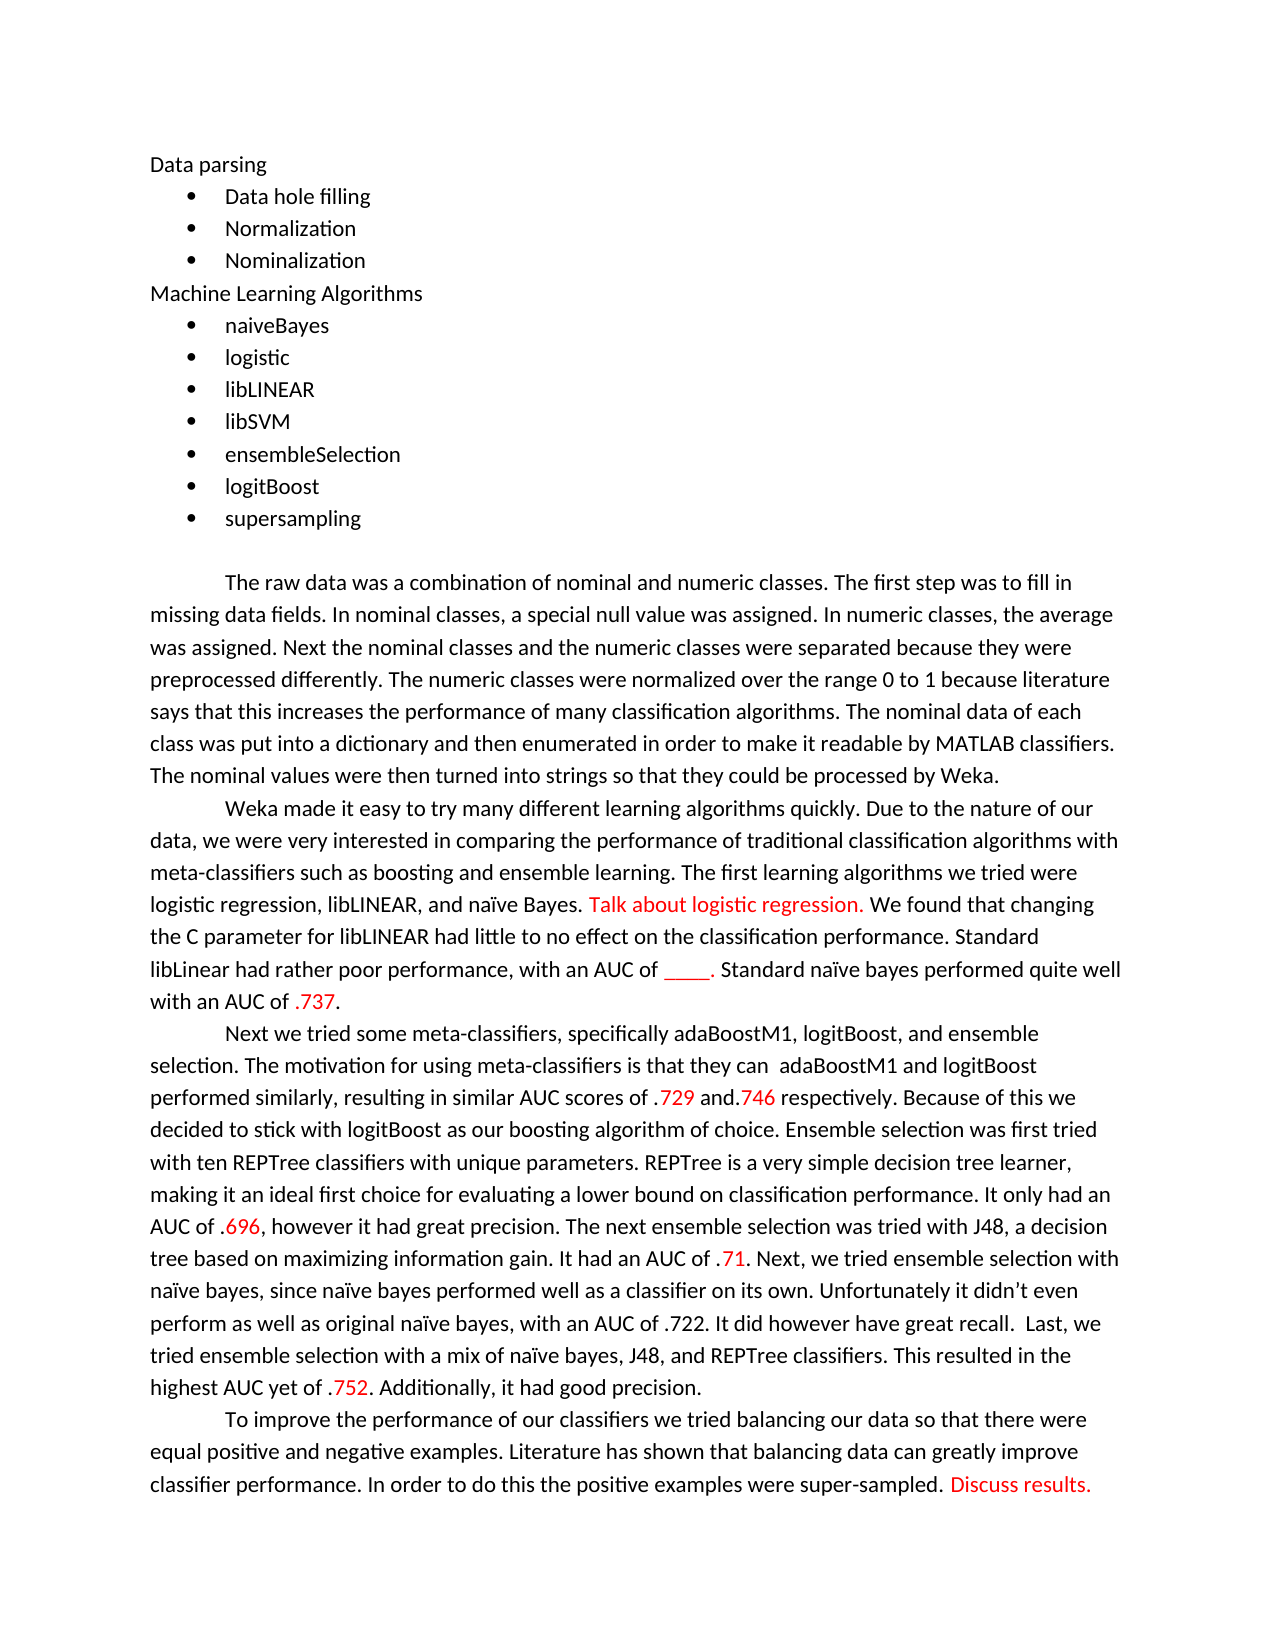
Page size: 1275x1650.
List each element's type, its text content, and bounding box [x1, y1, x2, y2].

list logitBoost [187, 472, 1125, 500]
text Next we tried some meta-classifiers, specifically adaBoostM1, logitBoost, and ensemble selection. The motivation for using meta-classifiers is that they can adaBoostM1 and logitBoost performed similarly, resulting in similar AUC scores of .729 and.746 respectively. Because of this we decided to stick with logitBoost as our boosting algorithm of choice. Ensemble selection was first tried with ten REPTree classifiers with unique parameters. REPTree is a very simple decision tree learner, making it an ideal first choice for evaluating a lower bound on classification performance. It only had an AUC of .696, however it had great precision. The next ensemble selection was tried with J48, a decision tree based on maximizing information gain. It had an AUC of .71. Next, we tried ensemble selection with naïve bayes, since naïve bayes performed well as a classifier on its own. Unfortunately it didn’t even perform as well as original naïve bayes, with an AUC of .722. It did however have great recall. Last, we tried ensemble selection with a mix of naïve bayes, J48, and REPTree classifiers. This resulted in the highest AUC yet of .752. Additionally, it had good precision. [150, 1019, 1125, 1401]
list ensembleSelection [187, 440, 1125, 468]
list supersampling [187, 504, 1125, 532]
text Weka made it easy to try many different learning algorithms quickly. Due to the nature of our data, we were very interested in comparing the performance of traditional classification algorithms with meta-classifiers such as boosting and ensemble learning. The first learning algorithms we tried were logistic regression, libLINEAR, and naïve Bayes. Talk about logistic regression. We found that changing the C parameter for libLINEAR had little to no effect on the classification performance. Standard libLinear had rather poor performance, with an AUC of ____. Standard naïve bayes performed quite well with an AUC of .737. [150, 794, 1125, 1015]
list Data hole filling [187, 182, 1125, 210]
list libLINEAR [187, 375, 1125, 403]
text Data parsing [150, 150, 1125, 178]
text Machine Learning Algorithms [150, 279, 1125, 307]
list Nominalization [187, 247, 1125, 274]
list libSVM [187, 407, 1125, 436]
list logistic [187, 343, 1125, 371]
text To improve the performance of our classifiers we tried balancing our data so that there were equal positive and negative examples. Literature has shown that balancing data can greatly improve classifier performance. In order to do this the positive examples were super-sampled. Discuss results. [150, 1405, 1125, 1498]
text The raw data was a combination of nominal and numeric classes. The first step was to fill in missing data fields. In nominal classes, a special null value was assigned. In numeric classes, the average was assigned. Next the nominal classes and the numeric classes were separated because they were preprocessed differently. The numeric classes were normalized over the range 0 to 1 because literature says that this increases the performance of many classification algorithms. The nominal data of each class was put into a dictionary and then enumerated in order to make it readable by MATLAB classifiers. The nominal values were then turned into strings so that they could be processed by Weka. [150, 568, 1125, 789]
list Normalization [187, 214, 1125, 242]
list naiveBayes [187, 311, 1125, 339]
